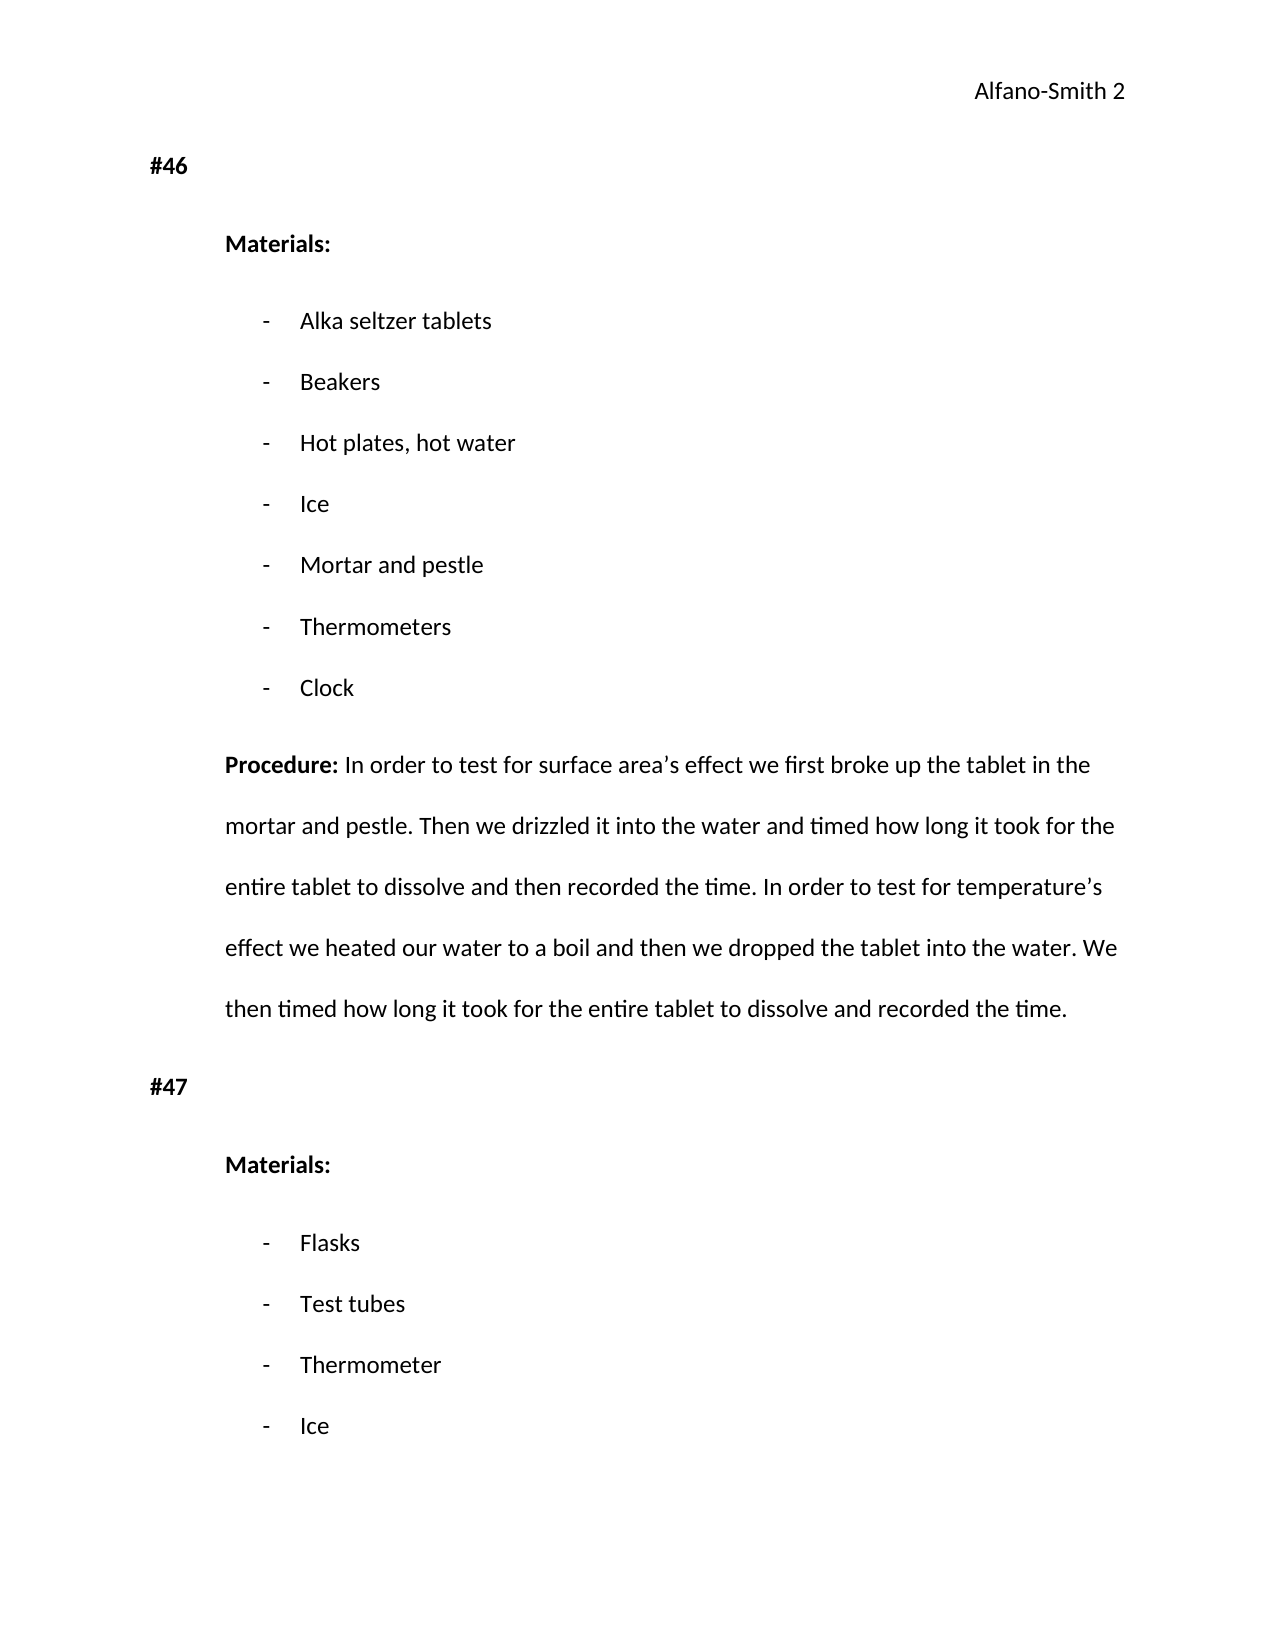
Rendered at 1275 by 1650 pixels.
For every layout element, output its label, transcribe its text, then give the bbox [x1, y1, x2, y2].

text Materials: [150, 228, 1125, 258]
list Thermometers [262, 611, 1125, 641]
list Beakers [262, 366, 1125, 397]
list Ice [262, 488, 1125, 519]
list Mortar and pestle [262, 549, 1125, 580]
list Clock [262, 672, 1125, 702]
list Flasks [262, 1227, 1125, 1257]
list Hot plates, hot water [262, 427, 1125, 458]
text Procedure: In order to test for surface area’s effect we first broke up the tablet in the mortar and pestle. Then we drizzled it into the water and timed how long it took for the entire tablet to dissolve and then recorded the time. In order to test for temperature’s effect we heated our water to a boil and then we dropped the tablet into the water. We then timed how long it took for the entire tablet to dissolve and recorded the time. [225, 749, 1125, 1024]
list Alka seltzer tablets [262, 305, 1125, 336]
list Test tubes [262, 1288, 1125, 1318]
text #46 [150, 150, 1125, 181]
list Ice [262, 1410, 1125, 1440]
list Thermometer [262, 1349, 1125, 1379]
text Materials: [150, 1149, 1125, 1179]
text #47 [150, 1071, 1125, 1102]
